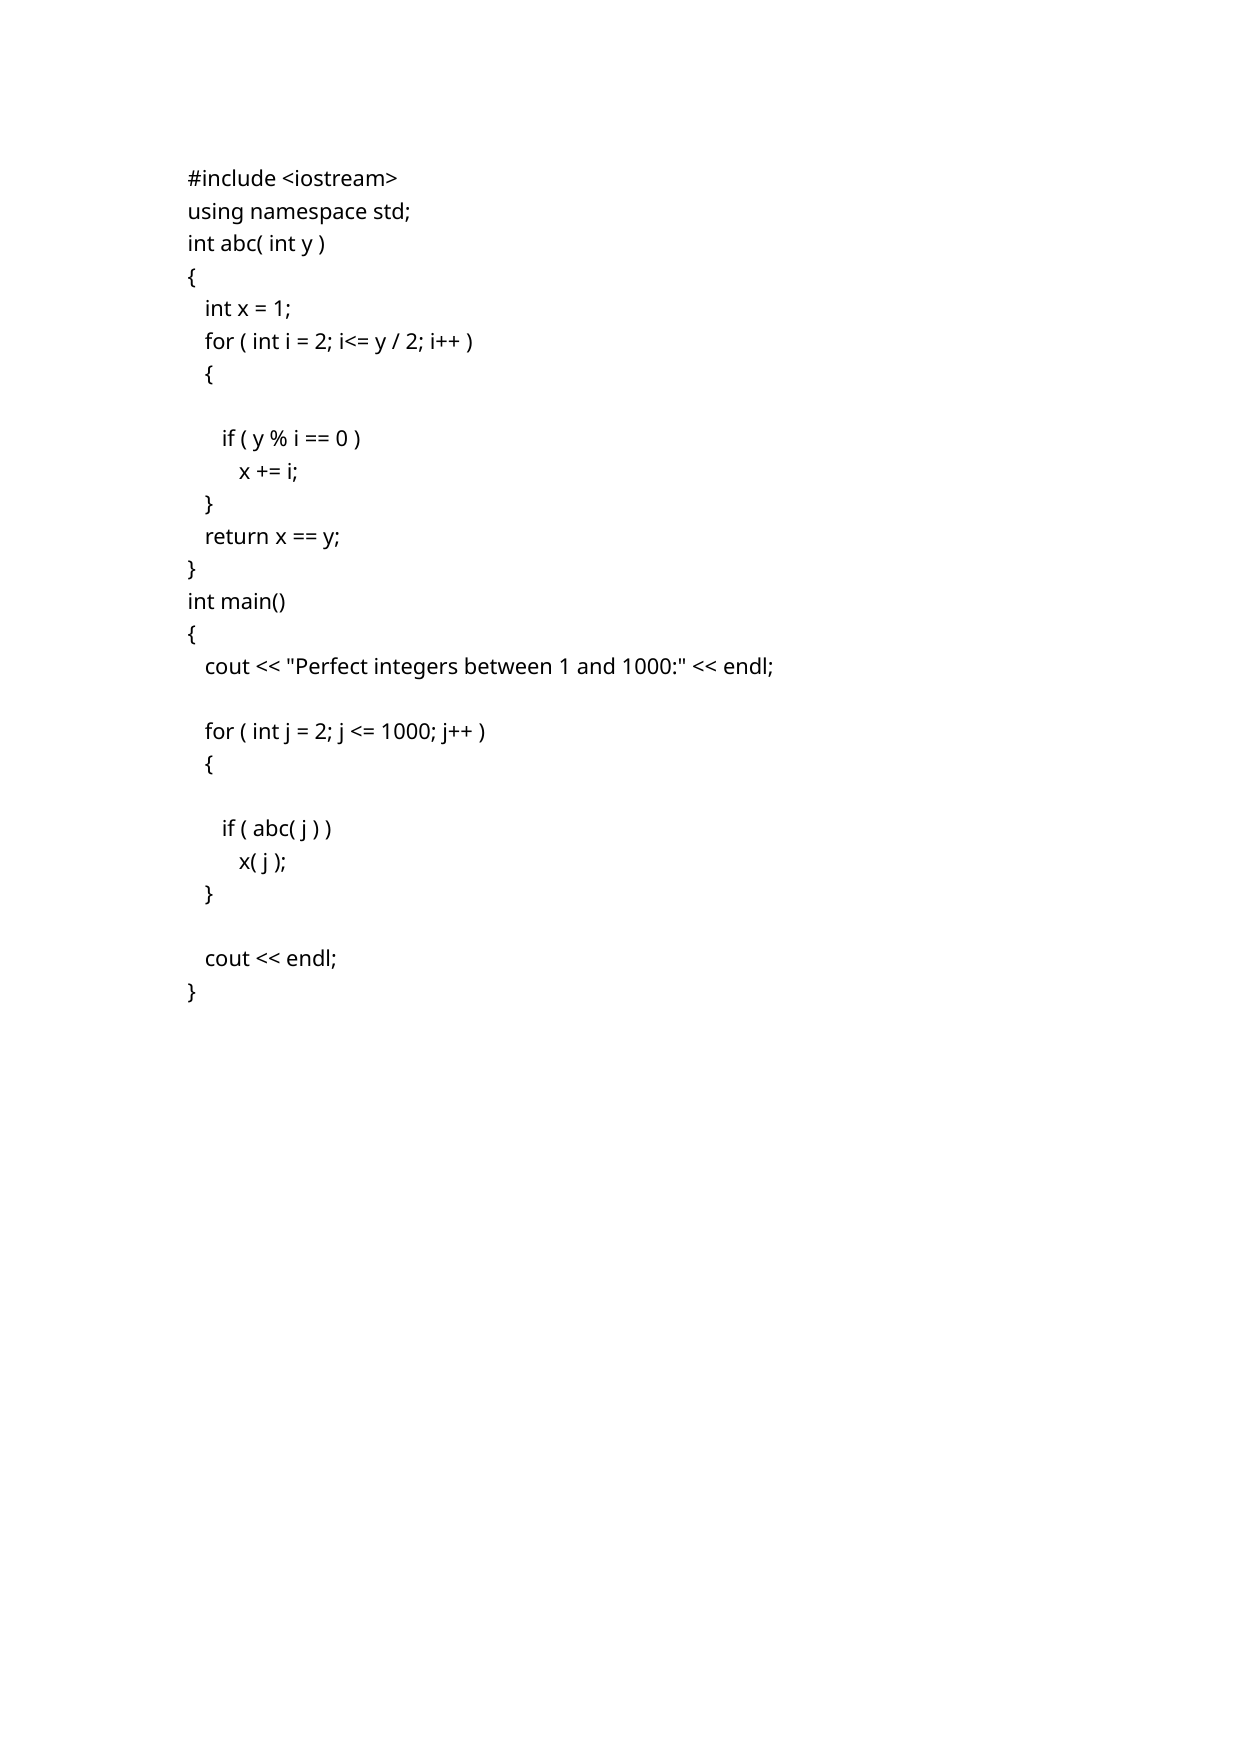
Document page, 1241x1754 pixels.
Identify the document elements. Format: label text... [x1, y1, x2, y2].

text if ( y % i == 0 ) [187, 422, 1053, 454]
text } [187, 487, 1053, 519]
text { [187, 259, 1053, 292]
text } [187, 974, 1053, 1007]
text int main() [187, 584, 1053, 617]
text { [187, 747, 1053, 779]
text int abc( int y ) [187, 227, 1053, 259]
text #include <iostream> [187, 162, 1053, 194]
text using namespace std; [187, 194, 1053, 227]
text { [187, 357, 1053, 389]
text if ( abc( j ) ) [187, 812, 1053, 844]
text } [187, 877, 1053, 909]
text { [187, 617, 1053, 649]
text for ( int i = 2; i<= y / 2; i++ ) [187, 324, 1053, 357]
text } [187, 552, 1053, 584]
text x += i; [187, 454, 1053, 487]
text return x == y; [187, 519, 1053, 552]
text for ( int j = 2; j <= 1000; j++ ) [187, 714, 1053, 747]
text cout << endl; [187, 942, 1053, 974]
text cout << "Perfect integers between 1 and 1000:" << endl; [187, 649, 1053, 682]
text int x = 1; [187, 292, 1053, 324]
text x( j ); [187, 844, 1053, 877]
